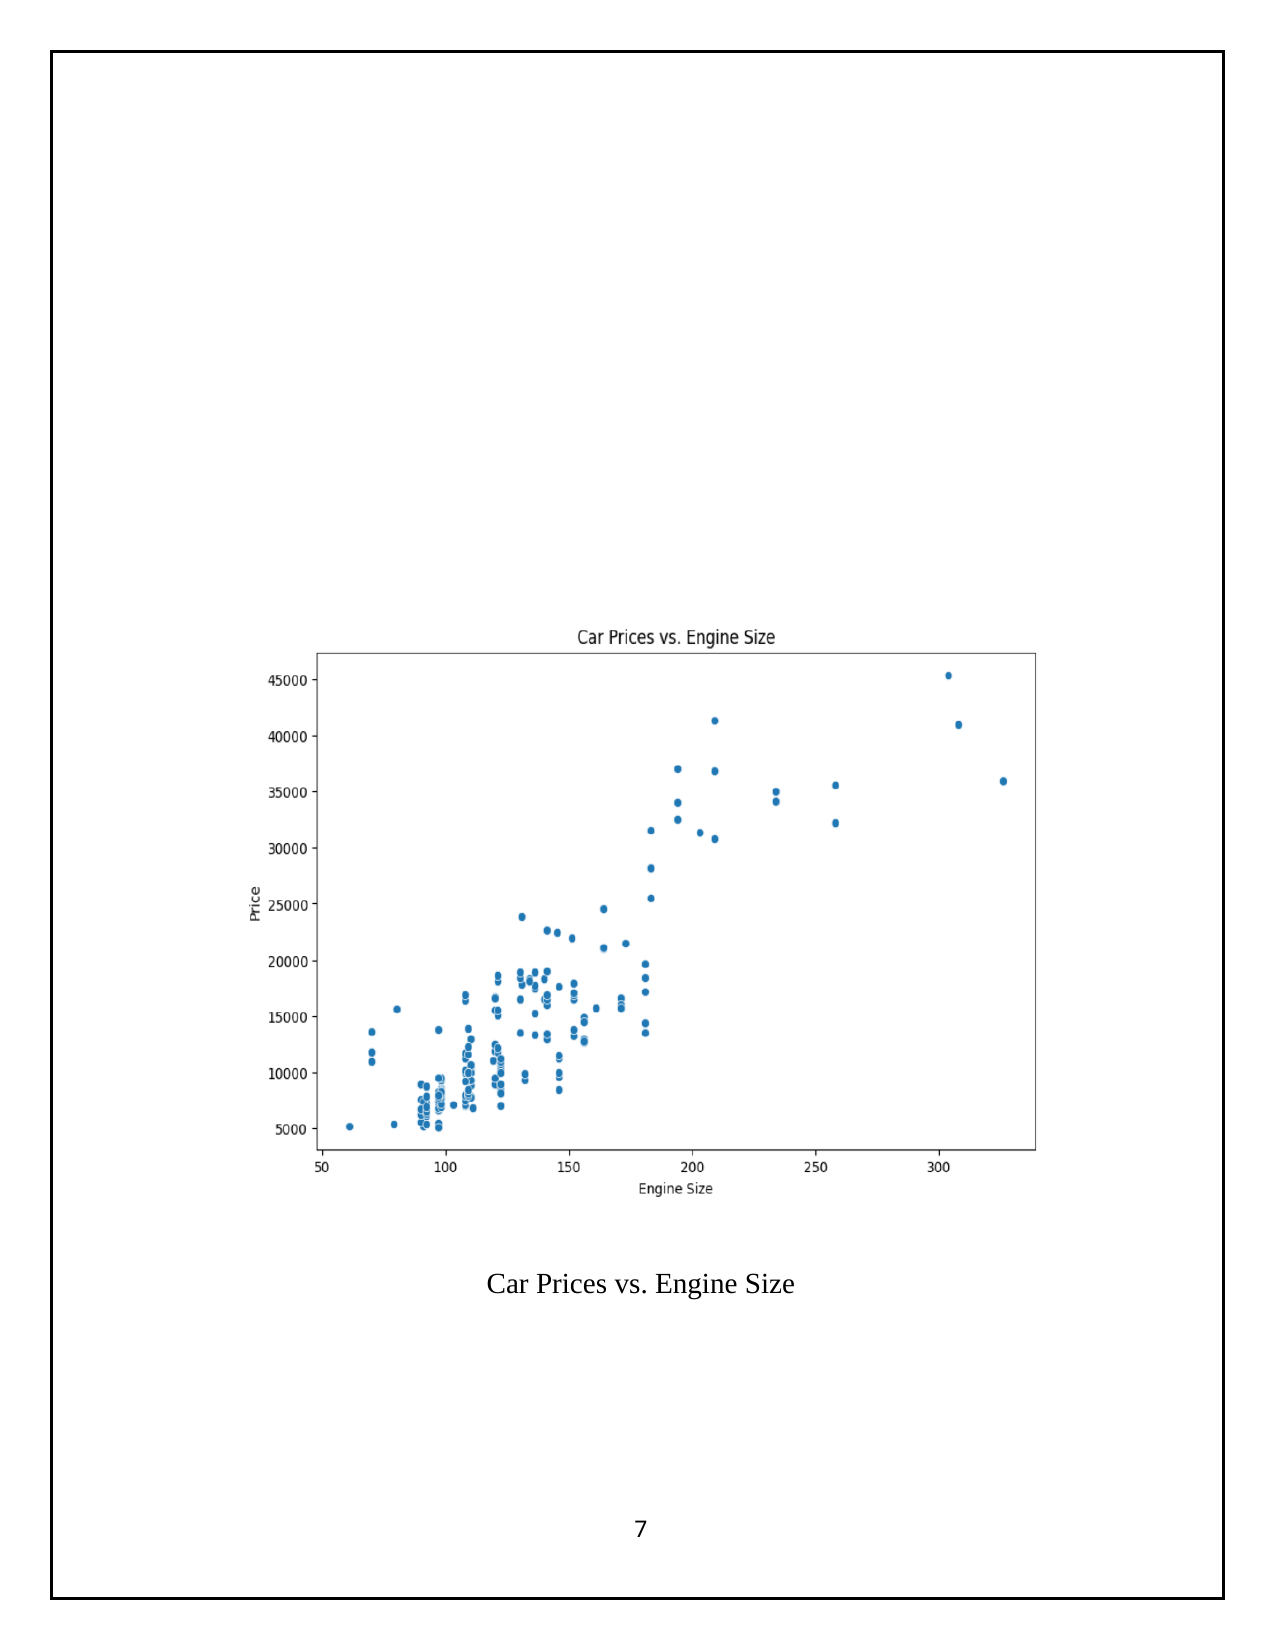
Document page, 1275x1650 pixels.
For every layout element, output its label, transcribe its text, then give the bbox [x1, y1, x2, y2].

text Car Prices vs. Engine Size [125, 1266, 1156, 1300]
picture [243, 623, 1038, 1202]
